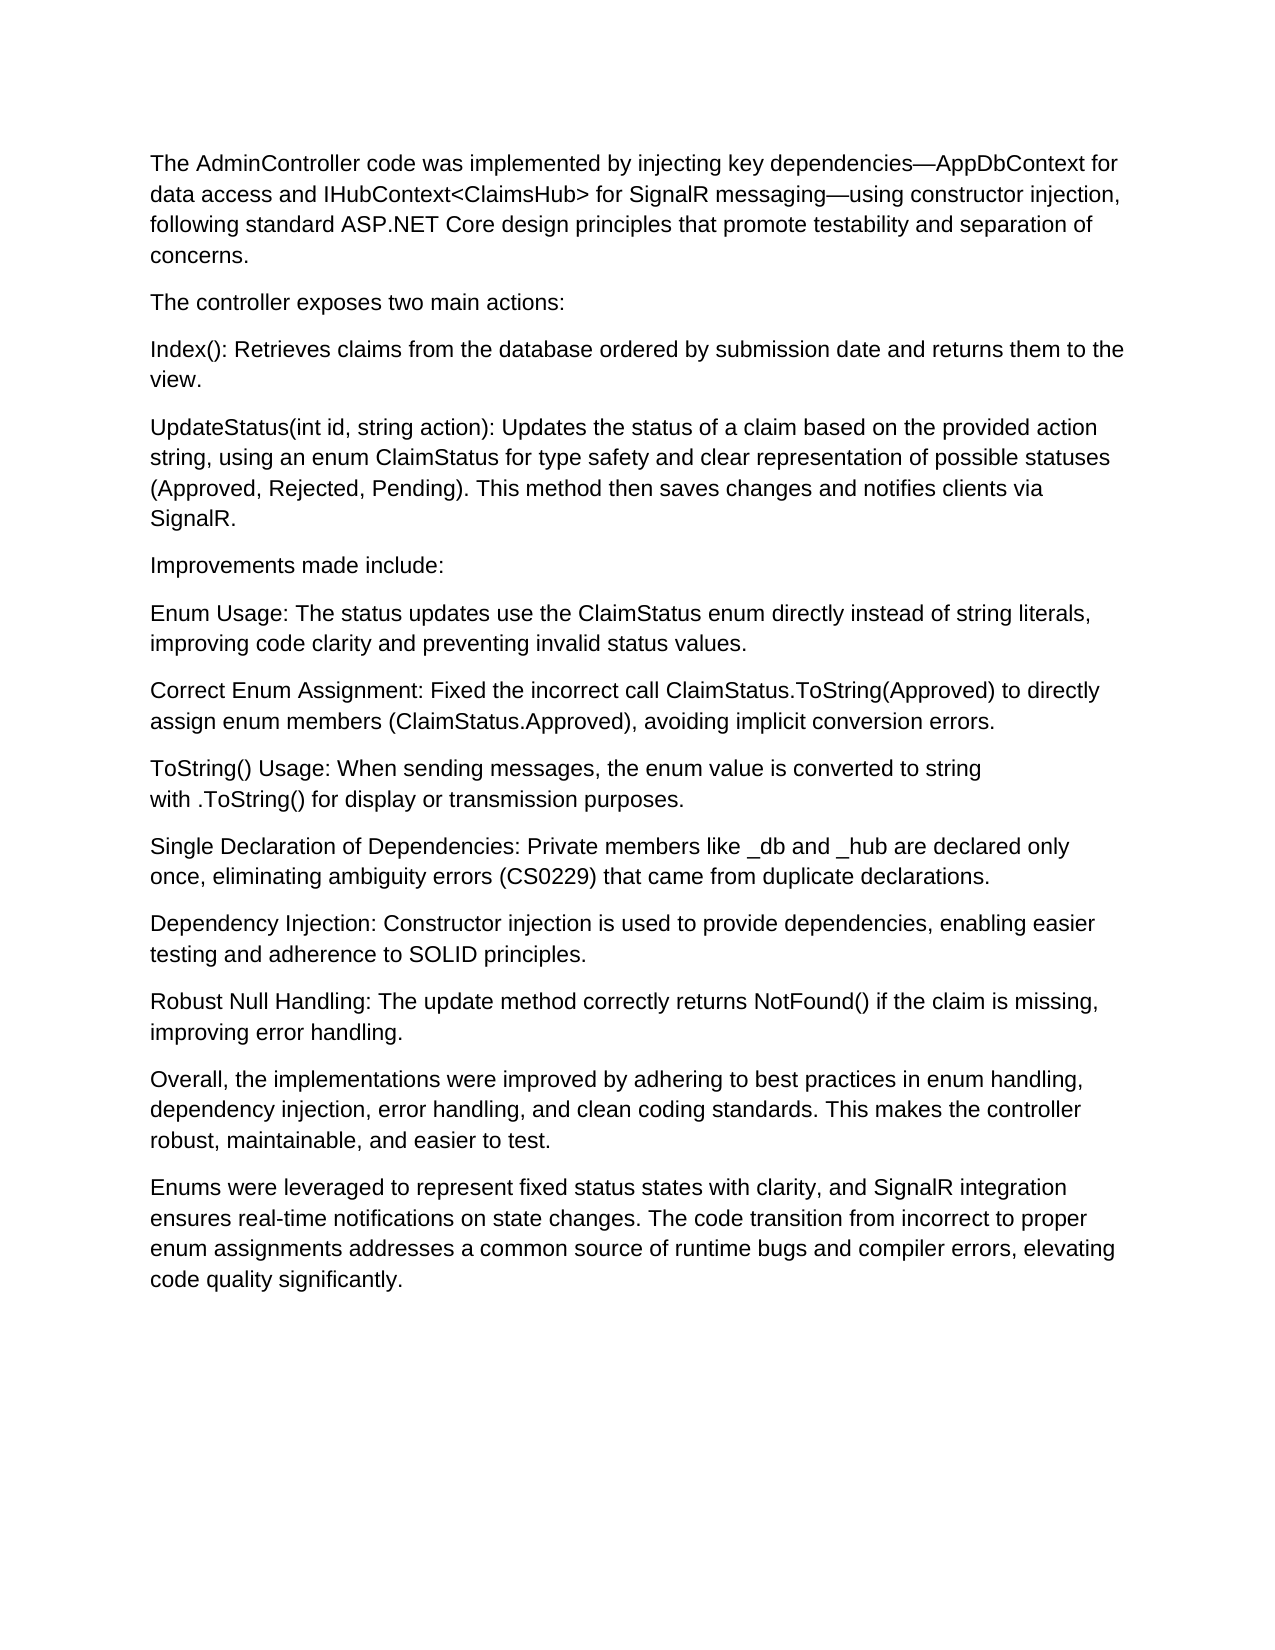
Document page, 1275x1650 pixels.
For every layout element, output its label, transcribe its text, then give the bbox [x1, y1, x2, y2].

text The AdminController code was implemented by injecting key dependencies—AppDbContext for data access and IHubContext<ClaimsHub> for SignalR messaging—using constructor injection, following standard ASP.NET Core design principles that promote testability and separation of concerns. [150, 150, 1125, 268]
text Single Declaration of Dependencies: Private members like _db and _hub are declared only once, eliminating ambiguity errors (CS0229) that came from duplicate declarations. [150, 833, 1125, 889]
text Improvements made include: [150, 552, 1125, 579]
text Robust Null Handling: The update method correctly returns NotFound() if the claim is missing, improving error handling. [150, 988, 1125, 1045]
text Dependency Injection: Constructor injection is used to provide dependencies, enabling easier testing and adherence to SOLID principles. [150, 910, 1125, 967]
text UpdateStatus(int id, string action): Updates the status of a claim based on the provided action string, using an enum ClaimStatus for type safety and clear representation of possible statuses (Approved, Rejected, Pending). This method then saves changes and notifies clients via SignalR. [150, 414, 1125, 532]
text Index(): Retrieves claims from the database ordered by submission date and returns them to the view. [150, 336, 1125, 393]
text The controller exposes two main actions: [150, 289, 1125, 315]
text Enums were leveraged to represent fixed status states with clarity, and SignalR integration ensures real-time notifications on state changes. The code transition from incorrect to proper enum assignments addresses a common source of runtime bugs and compiler errors, elevating code quality significantly. [150, 1174, 1125, 1292]
text Overall, the implementations were improved by adhering to best practices in enum handling, dependency injection, error handling, and clean coding standards. This makes the controller robust, maintainable, and easier to test. [150, 1066, 1125, 1153]
text Enum Usage: The status updates use the ClaimStatus enum directly instead of string literals, improving code clarity and preventing invalid status values. [150, 599, 1125, 656]
text ToString() Usage: When sending messages, the enum value is converted to string with .ToString() for display or transmission purposes. [150, 755, 1125, 812]
text Correct Enum Assignment: Fixed the incorrect call ClaimStatus.ToString(Approved) to directly assign enum members (ClaimStatus.Approved), avoiding implicit conversion errors. [150, 677, 1125, 734]
